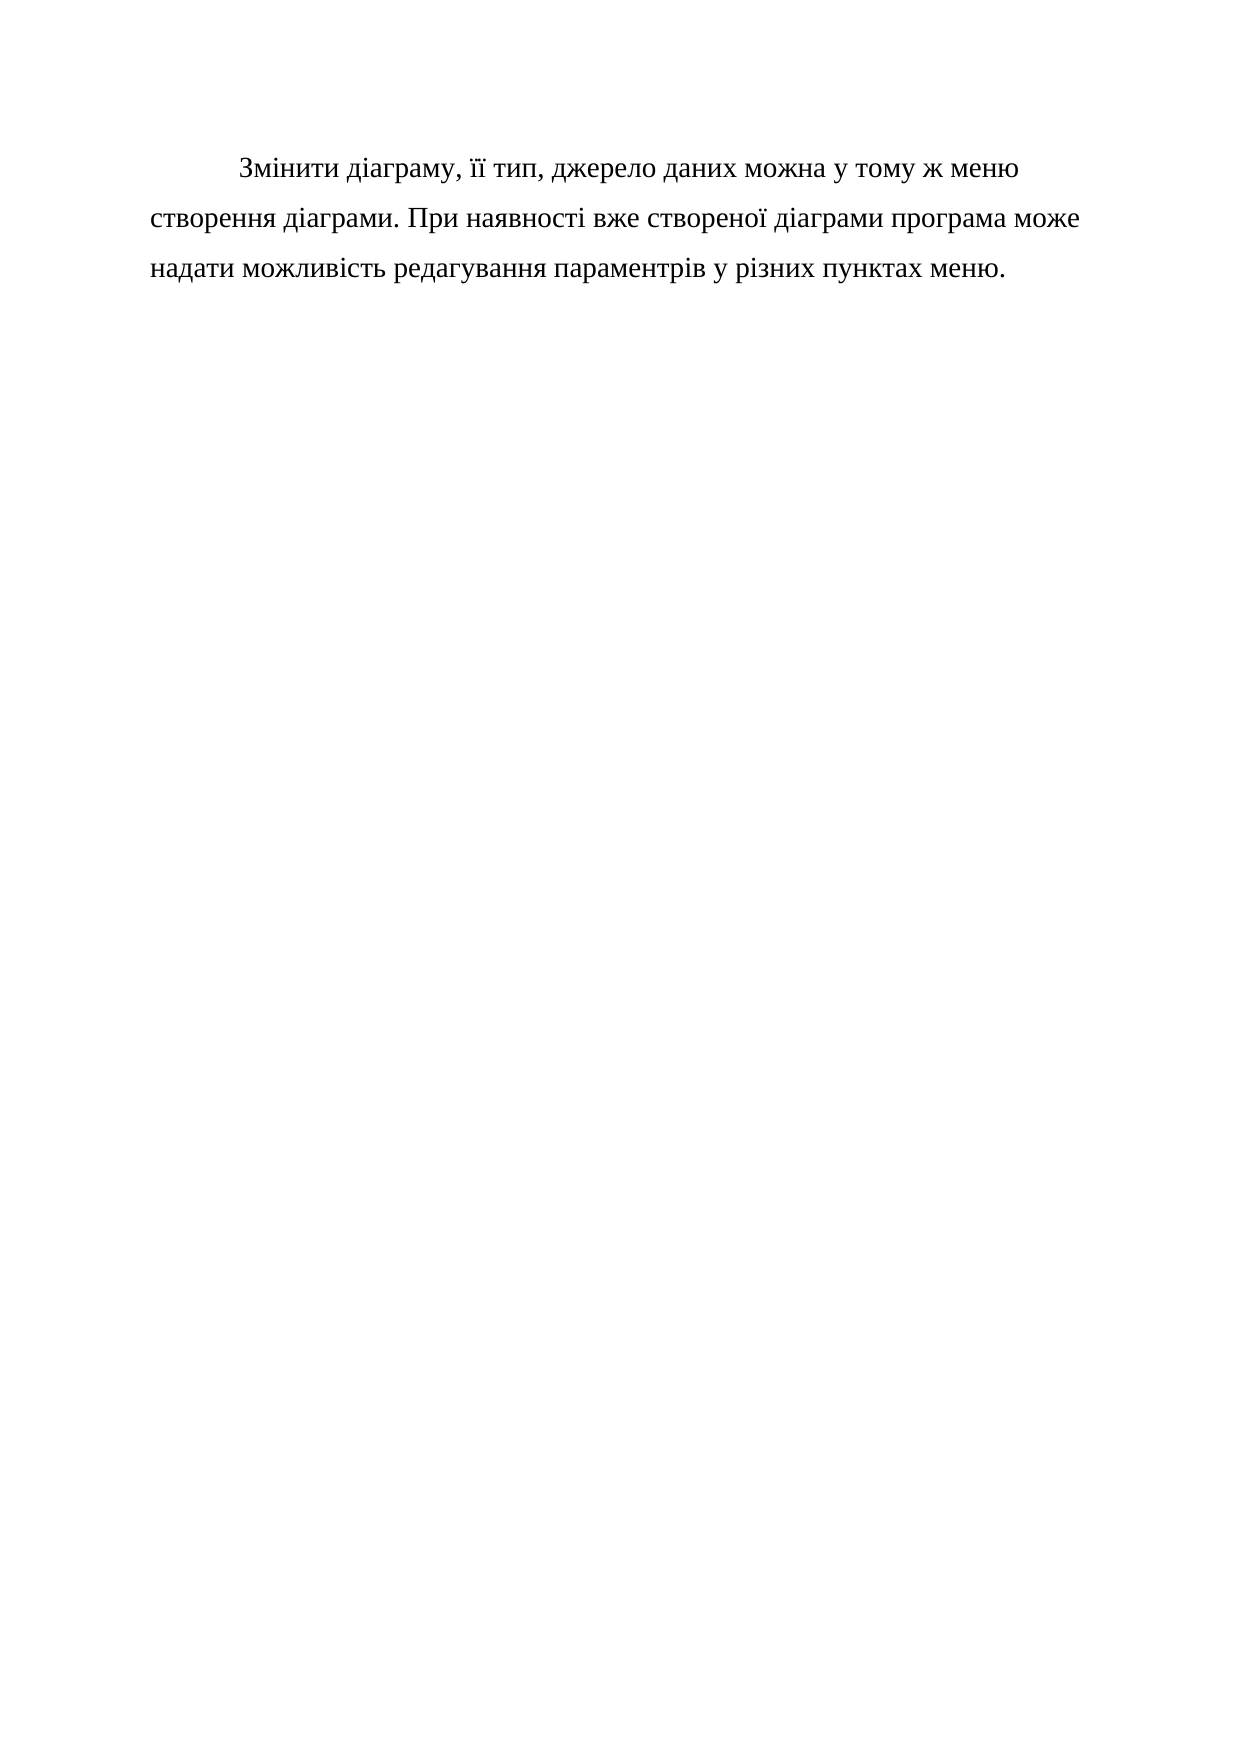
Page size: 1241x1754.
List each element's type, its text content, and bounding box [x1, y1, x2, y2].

text Змінити діаграму, її тип, джерело даних можна у тому ж меню створення діаграми. При наявності вже створеної діаграми програма може надати можливість редагування параментрів у різних пунктах меню. [150, 150, 1090, 284]
